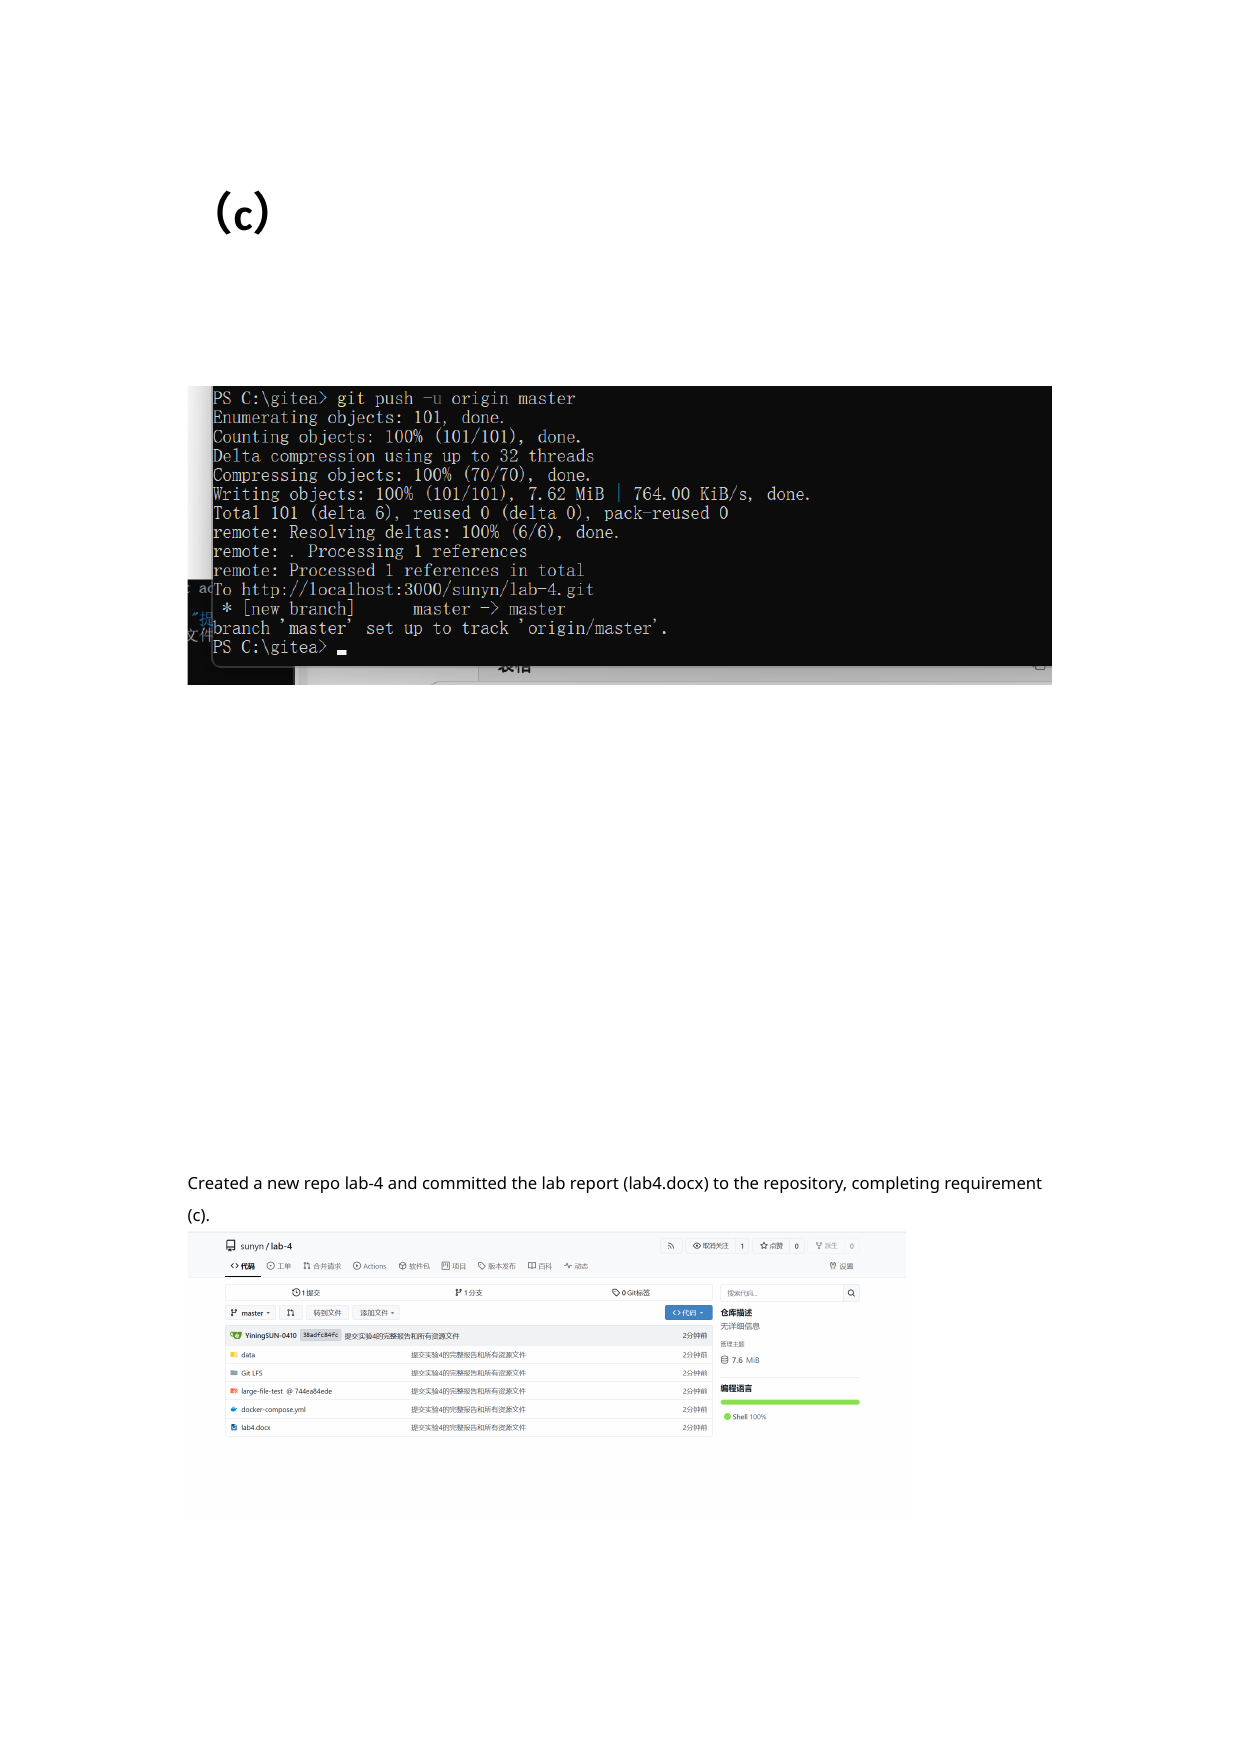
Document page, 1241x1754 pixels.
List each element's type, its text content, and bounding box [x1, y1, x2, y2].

picture [187, 1231, 907, 1521]
text Created a new repo lab-4 and committed the lab report (lab4.docx) to the repository, completing requirement (c). [187, 1167, 1053, 1232]
picture [187, 386, 1052, 685]
subtitle （c） [187, 162, 1053, 259]
